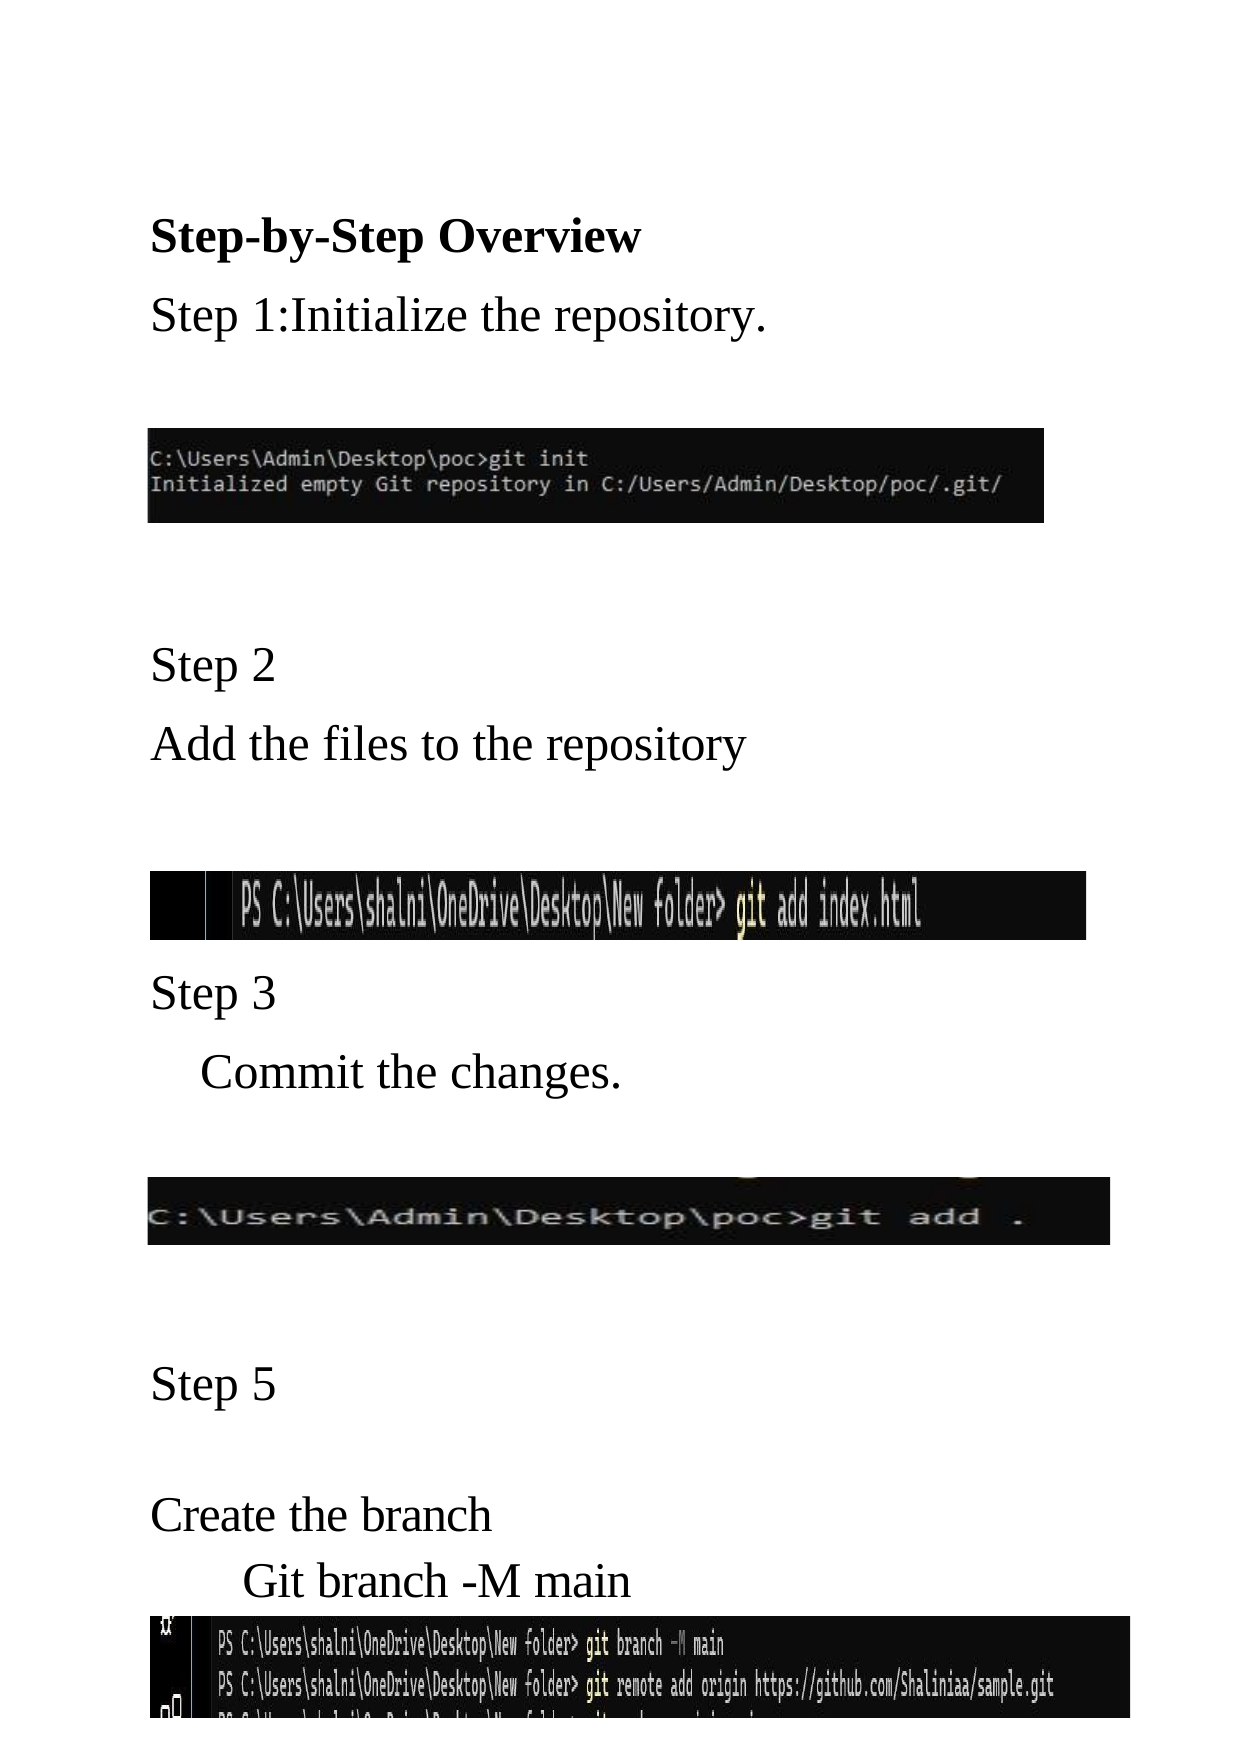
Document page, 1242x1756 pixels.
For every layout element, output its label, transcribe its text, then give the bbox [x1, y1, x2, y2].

text Git branch -M main [242, 1551, 1168, 1608]
text Step 5 [150, 1353, 1168, 1411]
text Create the branch [150, 1485, 1168, 1542]
picture [150, 1616, 1131, 1718]
picture [150, 871, 1087, 940]
text Step 2 [150, 635, 1168, 692]
picture [147, 1177, 1111, 1245]
text Commit the changes. [200, 1041, 1168, 1099]
text Add the files to the repository [150, 713, 1168, 771]
picture [147, 428, 1044, 523]
text Step 1:Initialize the repository. [150, 284, 1168, 342]
text Step 3 [150, 892, 1168, 1020]
subtitle Step-by-Step Overview [150, 206, 1168, 263]
